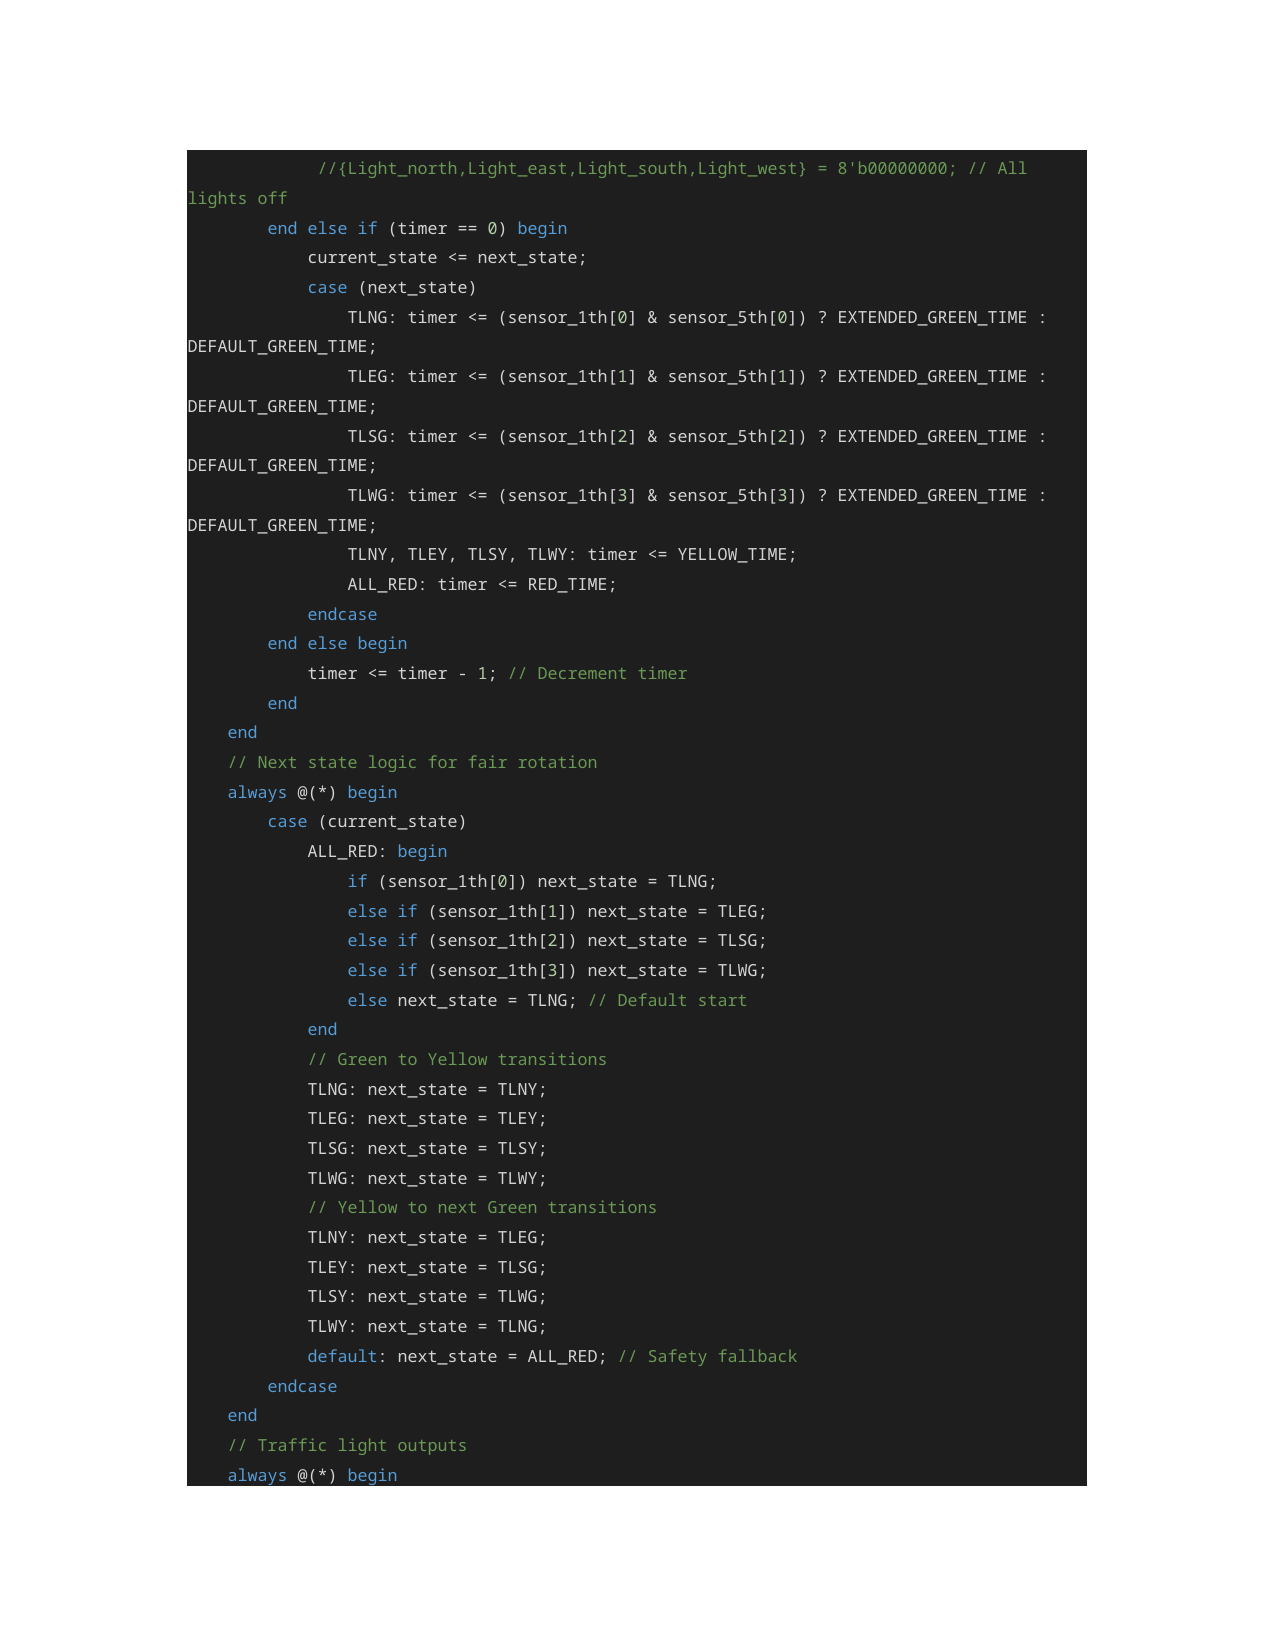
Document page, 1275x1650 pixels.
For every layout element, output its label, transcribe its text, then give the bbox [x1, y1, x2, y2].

text end [187, 1011, 1087, 1041]
text // Yellow to next Green transitions [187, 1189, 1087, 1219]
text endcase [187, 1367, 1087, 1397]
text TLEG: timer <= (sensor_1th[1] & sensor_5th[1]) ? EXTENDED_GREEN_TIME : DEFAULT_GREEN_TIME; [187, 358, 1087, 417]
text end else if (timer == 0) begin [187, 209, 1087, 239]
text else if (sensor_1th[2]) next_state = TLSG; [187, 922, 1087, 952]
text end [187, 1397, 1087, 1427]
text TLEG: next_state = TLEY; [187, 1100, 1087, 1130]
text TLSG: next_state = TLSY; [187, 1130, 1087, 1159]
text else if (sensor_1th[3]) next_state = TLWG; [187, 952, 1087, 981]
text default: next_state = ALL_RED; // Safety fallback [187, 1337, 1087, 1367]
text TLEY: next_state = TLSG; [187, 1248, 1087, 1278]
text always @(*) begin [187, 773, 1087, 803]
text // Next state logic for fair rotation [187, 744, 1087, 773]
text // Traffic light outputs [187, 1427, 1087, 1456]
text TLNG: timer <= (sensor_1th[0] & sensor_5th[0]) ? EXTENDED_GREEN_TIME : DEFAULT_GREEN_TIME; [187, 298, 1087, 358]
text TLSG: timer <= (sensor_1th[2] & sensor_5th[2]) ? EXTENDED_GREEN_TIME : DEFAULT_GREEN_TIME; [187, 417, 1087, 477]
text timer <= timer - 1; // Decrement timer [187, 655, 1087, 684]
text if (sensor_1th[0]) next_state = TLNG; [187, 862, 1087, 892]
text end else begin [187, 625, 1087, 655]
text endcase [187, 595, 1087, 625]
text case (next_state) [187, 269, 1087, 298]
text always @(*) begin [187, 1456, 1087, 1486]
text TLNY, TLEY, TLSY, TLWY: timer <= YELLOW_TIME; [187, 536, 1087, 566]
text TLNY: next_state = TLEG; [187, 1219, 1087, 1248]
text //{Light_north,Light_east,Light_south,Light_west} = 8'b00000000; // All lights off [187, 150, 1087, 209]
text TLNG: next_state = TLNY; [187, 1070, 1087, 1100]
text end [187, 714, 1087, 744]
text end [187, 684, 1087, 714]
text TLSY: next_state = TLWG; [187, 1278, 1087, 1308]
text TLWY: next_state = TLNG; [187, 1308, 1087, 1337]
text TLWG: timer <= (sensor_1th[3] & sensor_5th[3]) ? EXTENDED_GREEN_TIME : DEFAULT_GREEN_TIME; [187, 477, 1087, 536]
text current_state <= next_state; [187, 239, 1087, 269]
text else next_state = TLNG; // Default start [187, 981, 1087, 1011]
text ALL_RED: begin [187, 833, 1087, 862]
text ALL_RED: timer <= RED_TIME; [187, 566, 1087, 595]
text // Green to Yellow transitions [187, 1041, 1087, 1070]
text else if (sensor_1th[1]) next_state = TLEG; [187, 892, 1087, 922]
text case (current_state) [187, 803, 1087, 833]
text TLWG: next_state = TLWY; [187, 1159, 1087, 1189]
